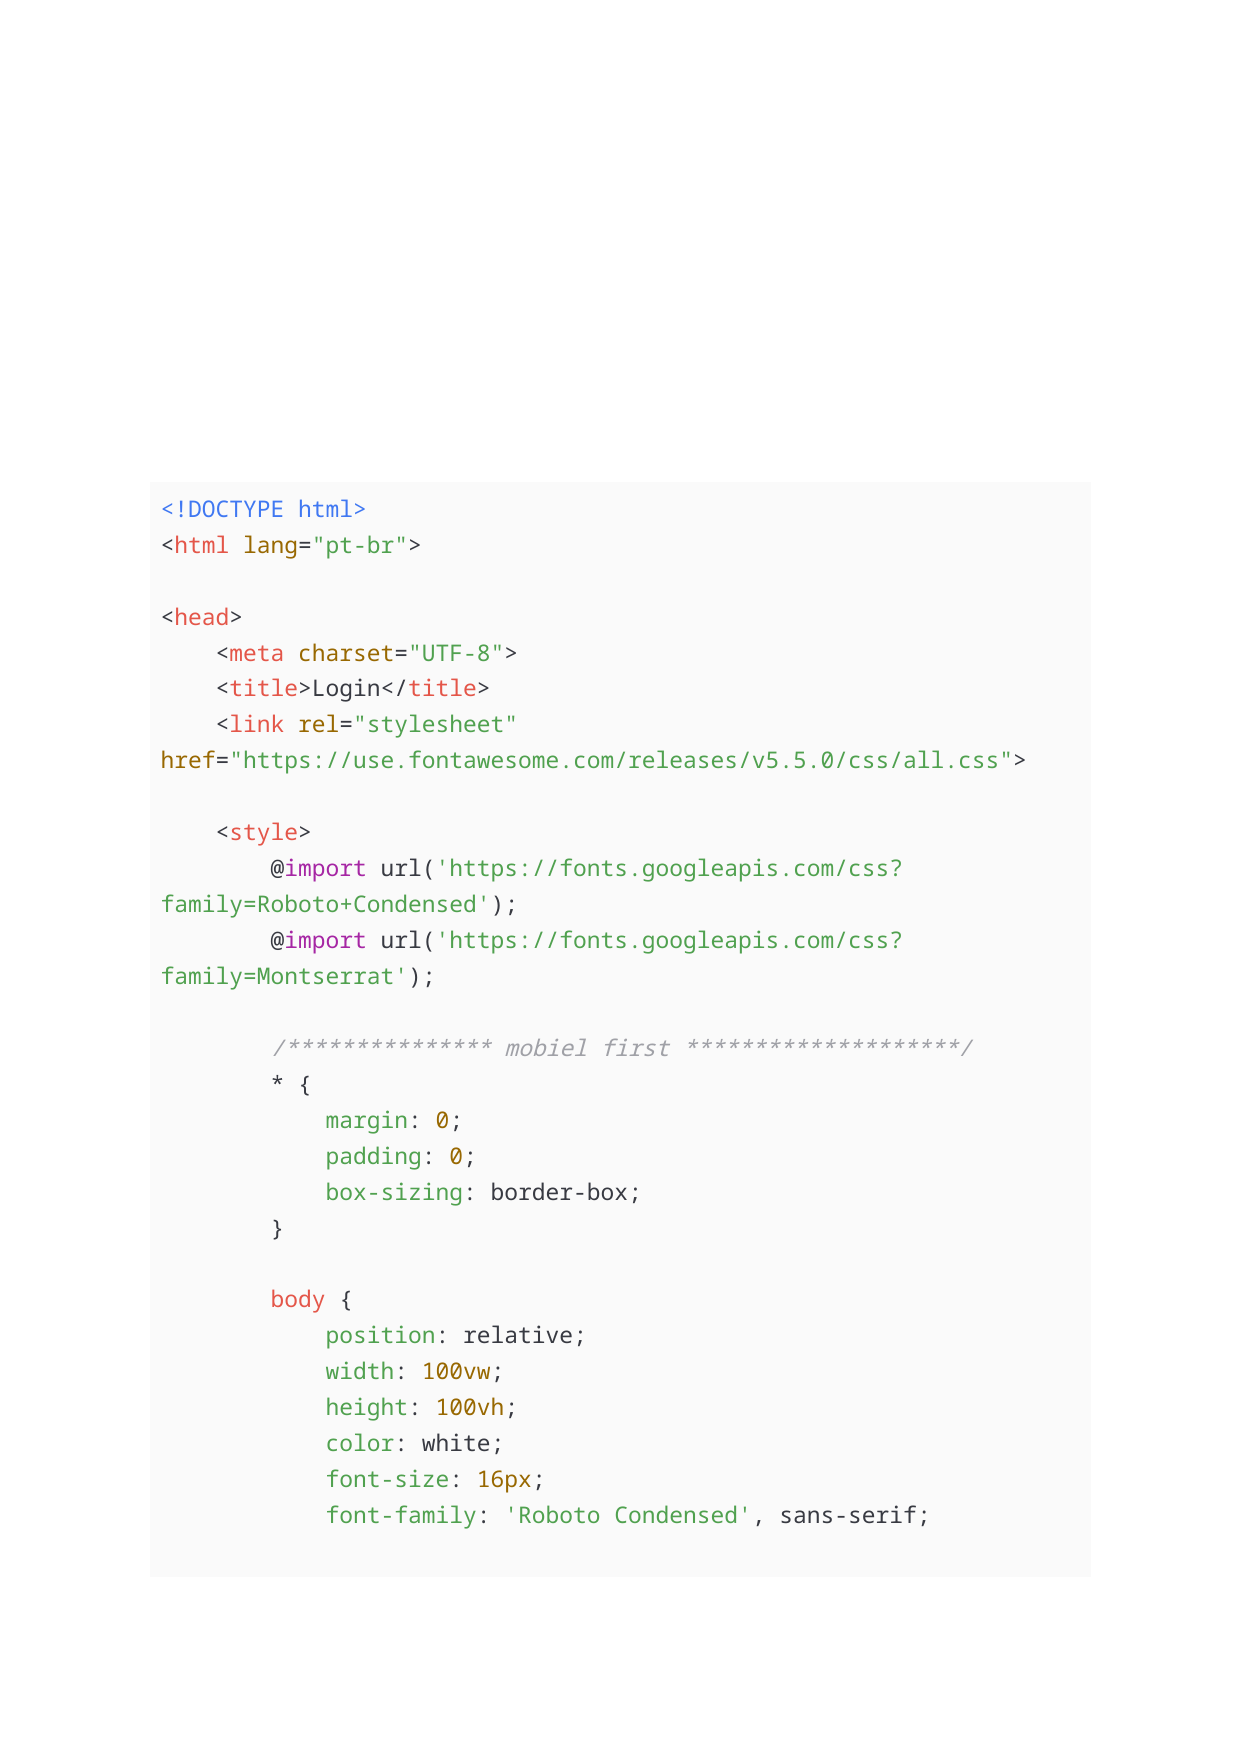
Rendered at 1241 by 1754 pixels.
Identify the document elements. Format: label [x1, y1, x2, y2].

table_header [150, 482, 1091, 1577]
